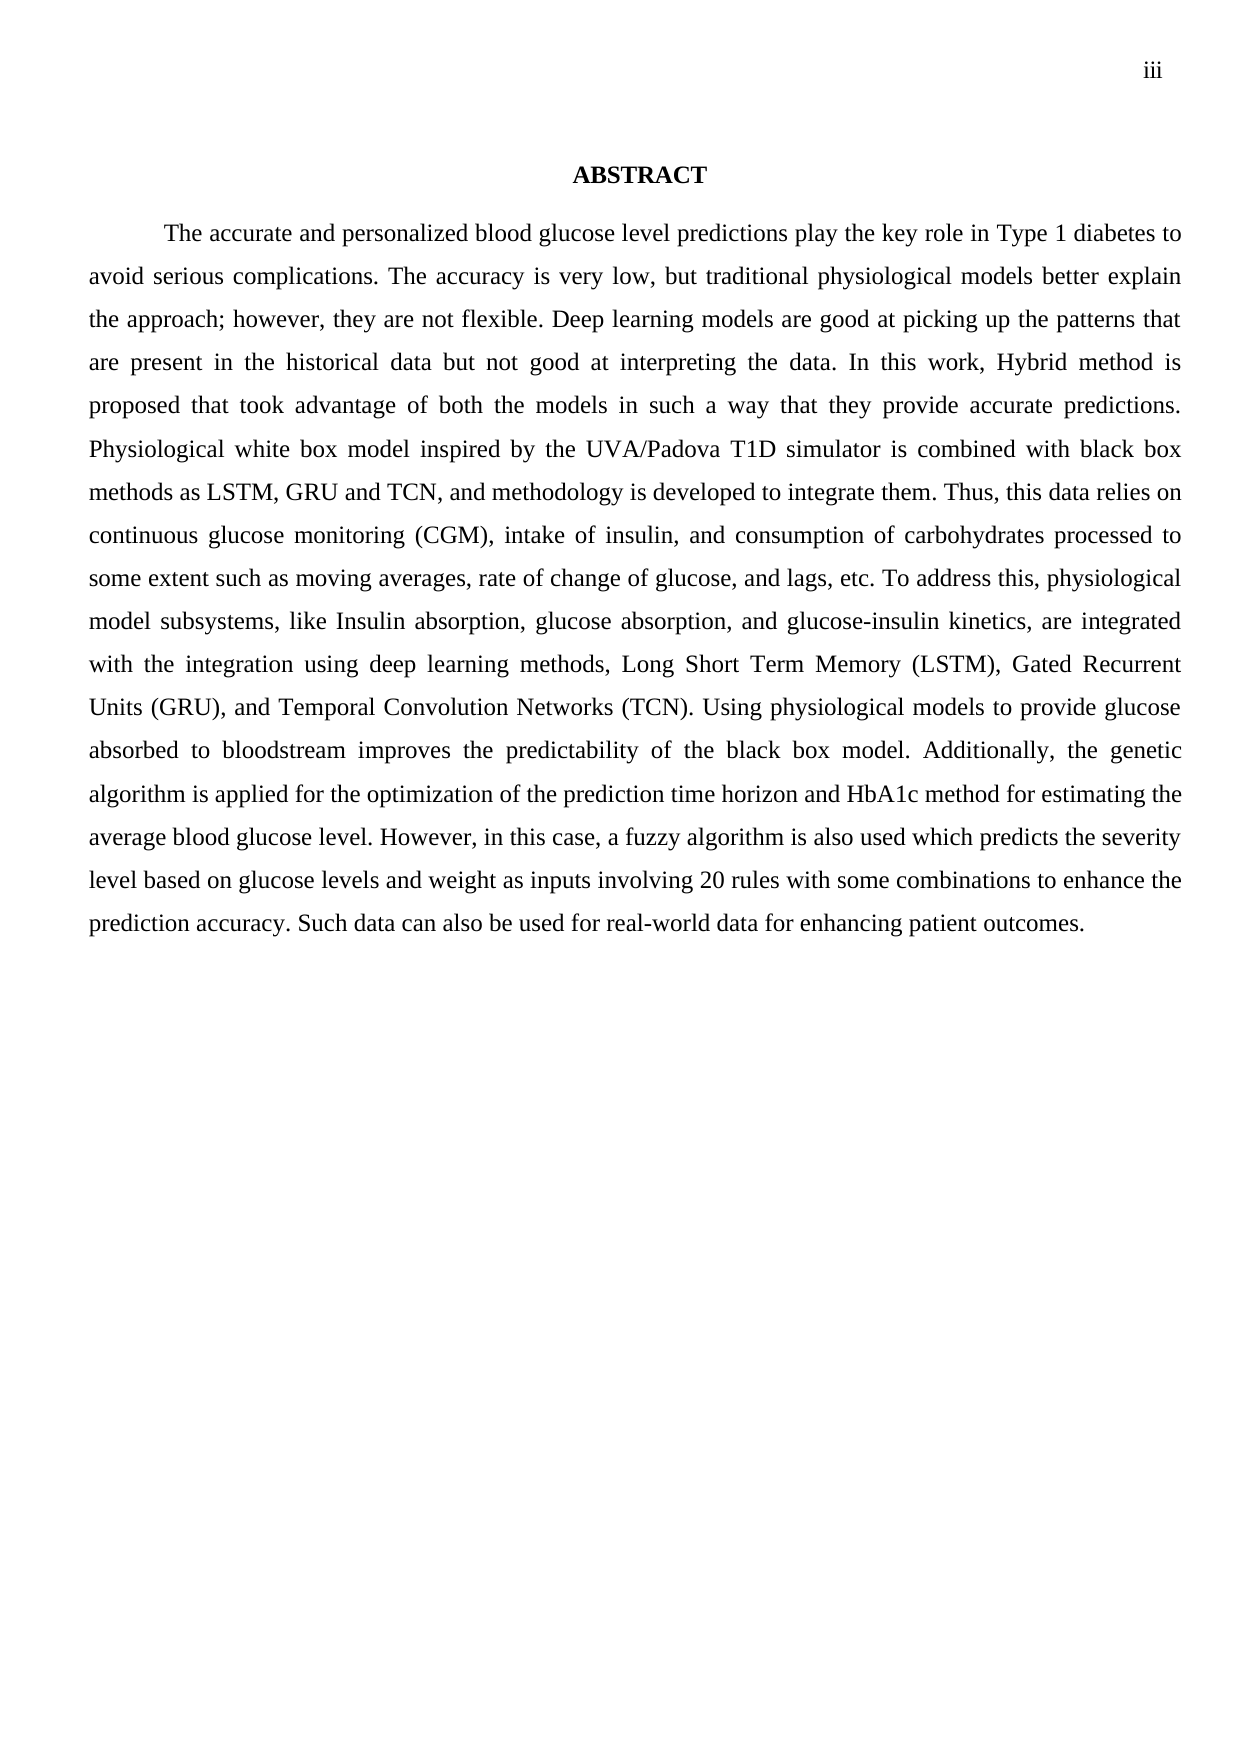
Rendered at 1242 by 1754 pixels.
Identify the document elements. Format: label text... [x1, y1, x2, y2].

subtitle ABSTRACT [186, 161, 1094, 189]
text The accurate and personalized blood glucose level predictions play the key role in Type 1 diabetes to avoid serious complications. The accuracy is very low, but traditional physiological models better explain the approach; however, they are not flexible. Deep learning models are good at picking up the patterns that are present in the historical data but not good at interpreting the data. In this work, Hybrid method is proposed that took advantage of both the models in such a way that they provide accurate predictions. Physiological white box model inspired by the UVA/Padova T1D simulator is combined with black box methods as LSTM, GRU and TCN, and methodology is developed to integrate them. Thus, this data relies on continuous glucose monitoring (CGM), intake of insulin, and consumption of carbohydrates processed to some extent such as moving averages, rate of change of glucose, and lags, etc. To address this, physiological model subsystems, like Insulin absorption, glucose absorption, and glucose-insulin kinetics, are integrated with the integration using deep learning methods, Long Short Term Memory (LSTM), Gated Recurrent Units (GRU), and Temporal Convolution Networks (TCN). Using physiological models to provide glucose absorbed to bloodstream improves the predictability of the black box model. Additionally, the genetic algorithm is applied for the optimization of the prediction time horizon and HbA1c method for estimating the average blood glucose level. However, in this case, a fuzzy algorithm is also used which predicts the severity level based on glucose levels and weight as inputs involving 20 rules with some combinations to enhance the prediction accuracy. Such data can also be used for real-world data for enhancing patient outcomes. [88, 218, 1183, 937]
